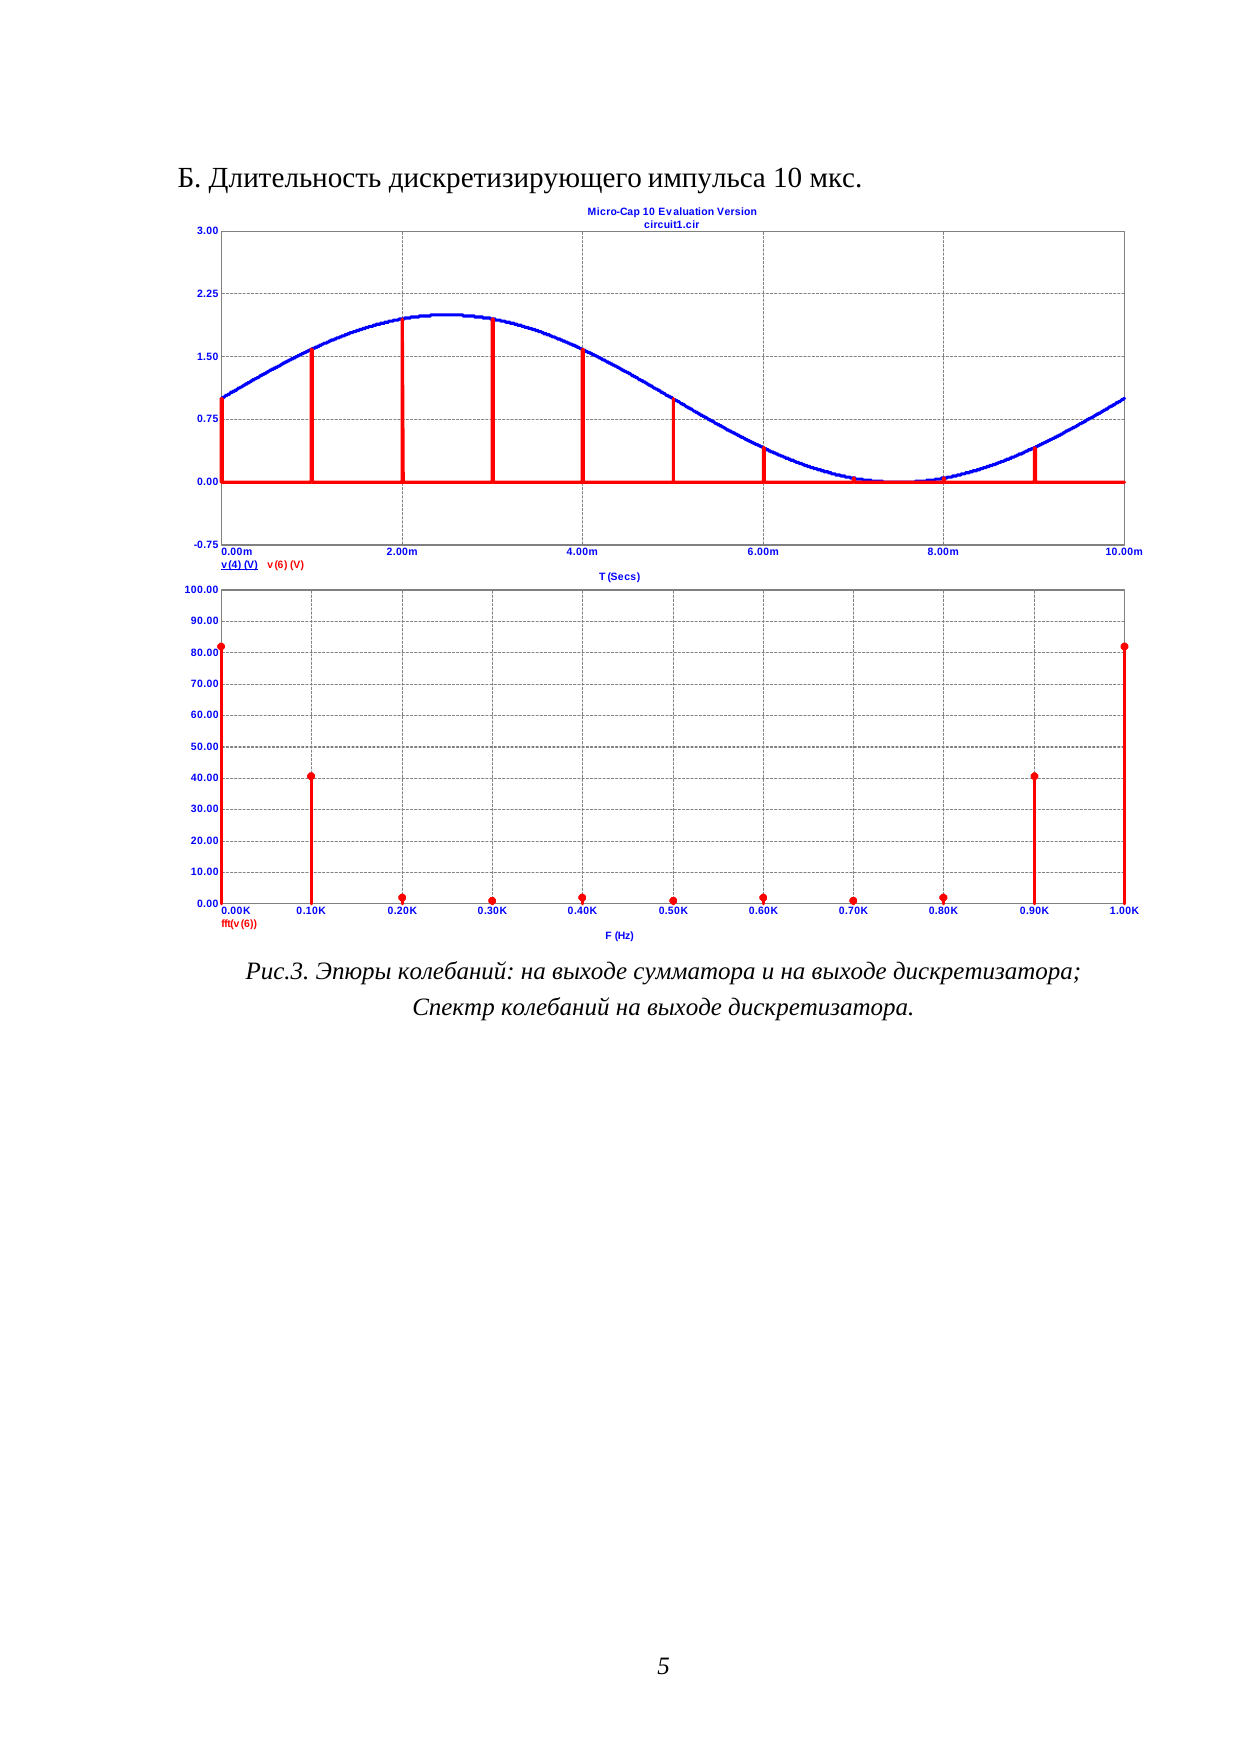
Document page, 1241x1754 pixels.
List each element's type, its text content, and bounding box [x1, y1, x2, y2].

text Рис.3. Эпюры колебаний: на выходе сумматора и на выходе дискретизатора; [177, 956, 1152, 985]
text Б. Длительность дискретизирующего импульса 10 мкс. [177, 160, 1152, 193]
text Спектр колебаний на выходе дискретизатора. [177, 992, 1152, 1021]
